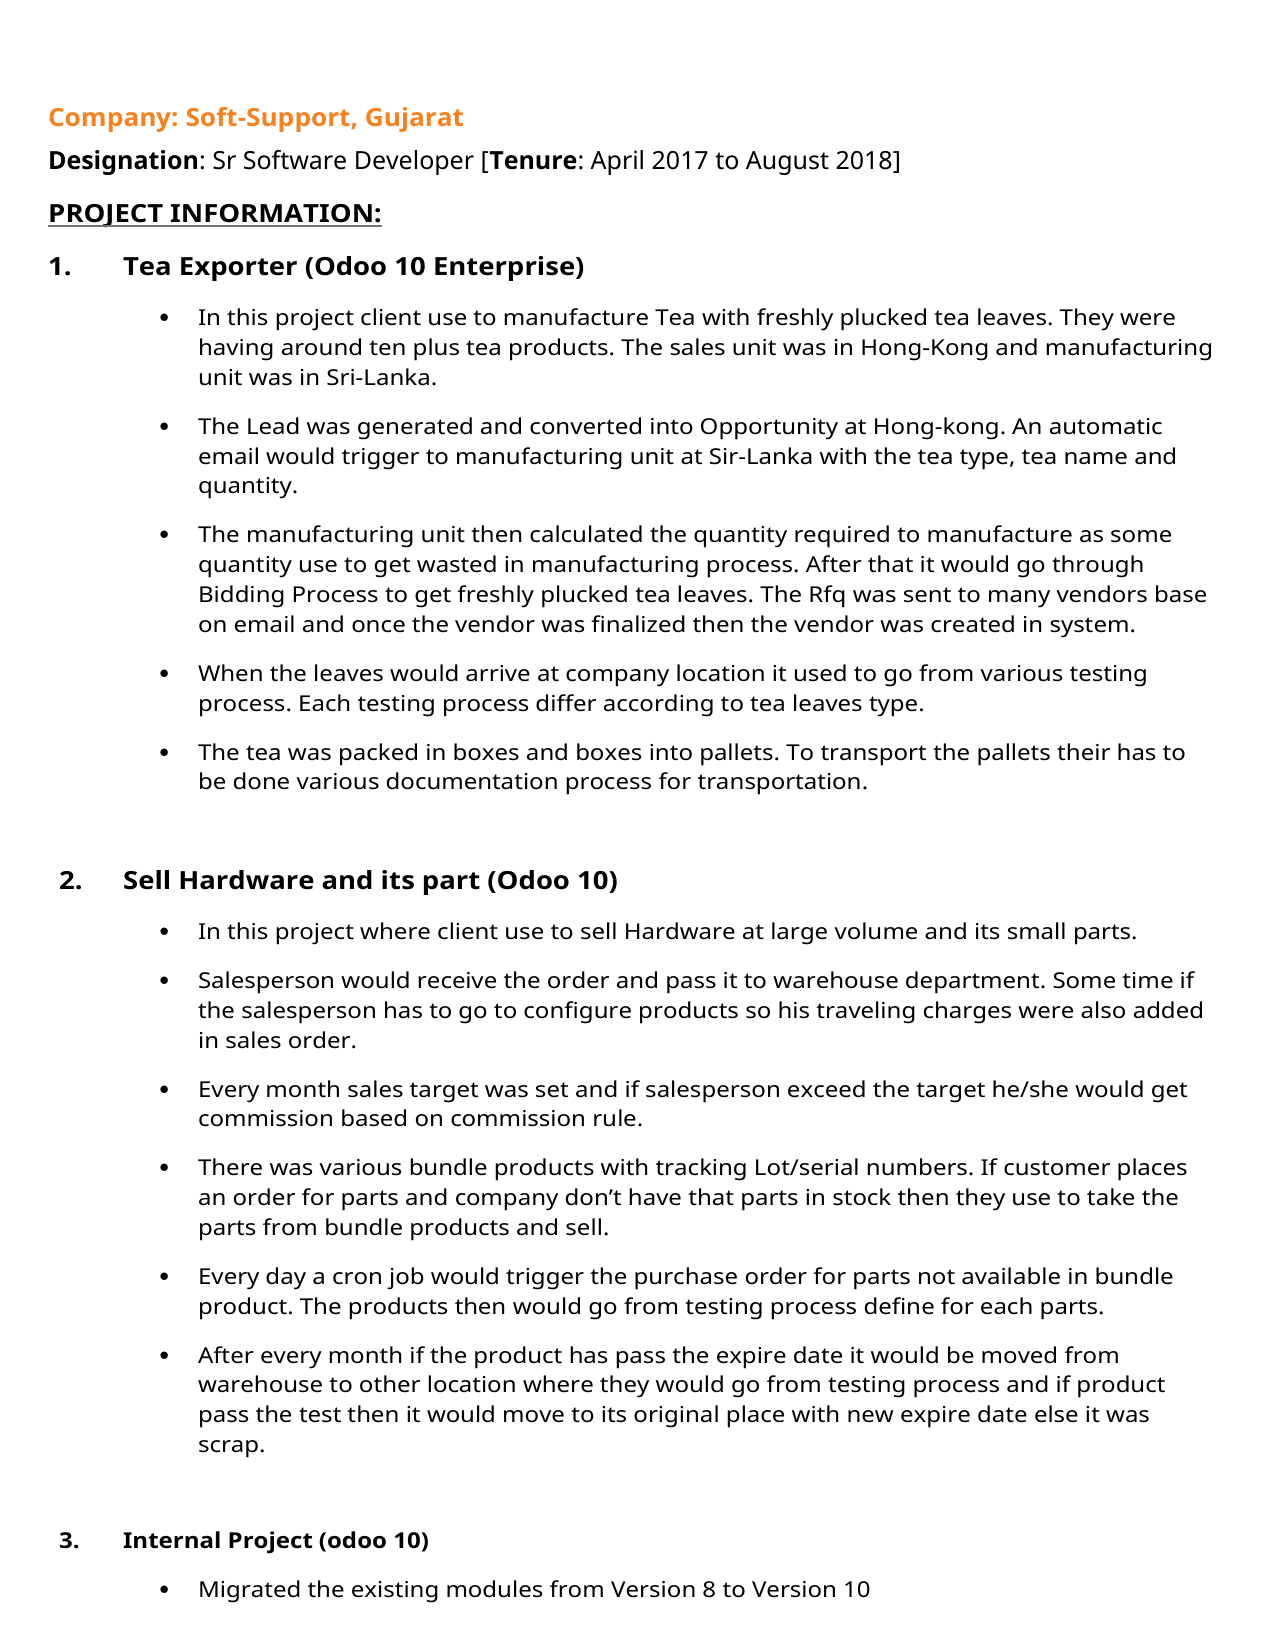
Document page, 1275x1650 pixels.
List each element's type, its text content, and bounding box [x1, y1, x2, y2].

subtitle In this project where client use to sell Hardware at large volume and its small parts. [160, 916, 1217, 946]
subtitle PROJECT INFORMATION: [48, 196, 1217, 230]
subtitle Every day a cron job would trigger the purchase order for parts not available in bundle product. The products then would go from testing process define for each parts. [160, 1261, 1217, 1320]
subtitle When the leaves would arrive at company location it used to go from various testing process. Each testing process differ according to tea leaves type. [160, 658, 1217, 717]
text Company: Soft-Support, Gujarat [48, 100, 1217, 134]
subtitle Migrated the existing modules from Version 8 to Version 10 [160, 1574, 1217, 1604]
subtitle 2. Sell Hardware and its part (Odoo 10) [59, 863, 1217, 897]
text Designation: Sr Software Developer [Tenure: April 2017 to August 2018] [48, 143, 1217, 177]
subtitle Every month sales target was set and if salesperson exceed the target he/she would get commission based on commission rule. [160, 1073, 1217, 1133]
subtitle There was various bundle products with tracking Lot/serial numbers. If customer places an order for parts and company don’t have that parts in stock then they use to take the parts from bundle products and sell. [160, 1152, 1217, 1242]
subtitle The manufacturing unit then calculated the quantity required to manufacture as some quantity use to get wasted in manufacturing process. After that it would go through Bidding Process to get freshly plucked tea leaves. The Rfq was sent to many vendors base on email and once the vendor was finalized then the vendor was created in system. [160, 519, 1217, 638]
subtitle 1. Tea Exporter (Odoo 10 Enterprise) [48, 249, 1217, 283]
subtitle 3. Internal Project (odoo 10) [59, 1526, 1217, 1555]
subtitle After every month if the product has pass the expire date it would be moved from warehouse to other location where they would go from testing process and if product pass the test then it would move to its original place with new expire date else it was scrap. [160, 1339, 1217, 1459]
subtitle The tea was packed in boxes and boxes into pallets. To transport the pallets their has to be done various documentation process for transportation. [160, 736, 1217, 796]
subtitle The Lead was generated and converted into Opportunity at Hong-kong. An automatic email would trigger to manufacturing unit at Sir-Lanka with the tea type, tea name and quantity. [160, 411, 1217, 500]
subtitle In this project client use to manufacture Tea with freshly plucked tea leaves. They were having around ten plus tea products. The sales unit was in Hong-Kong and manufacturing unit was in Sri-Lanka. [160, 302, 1217, 392]
subtitle Salesperson would receive the order and pass it to warehouse department. Some time if the salesperson has to go to configure products so his traveling charges were also added in sales order. [160, 965, 1217, 1054]
